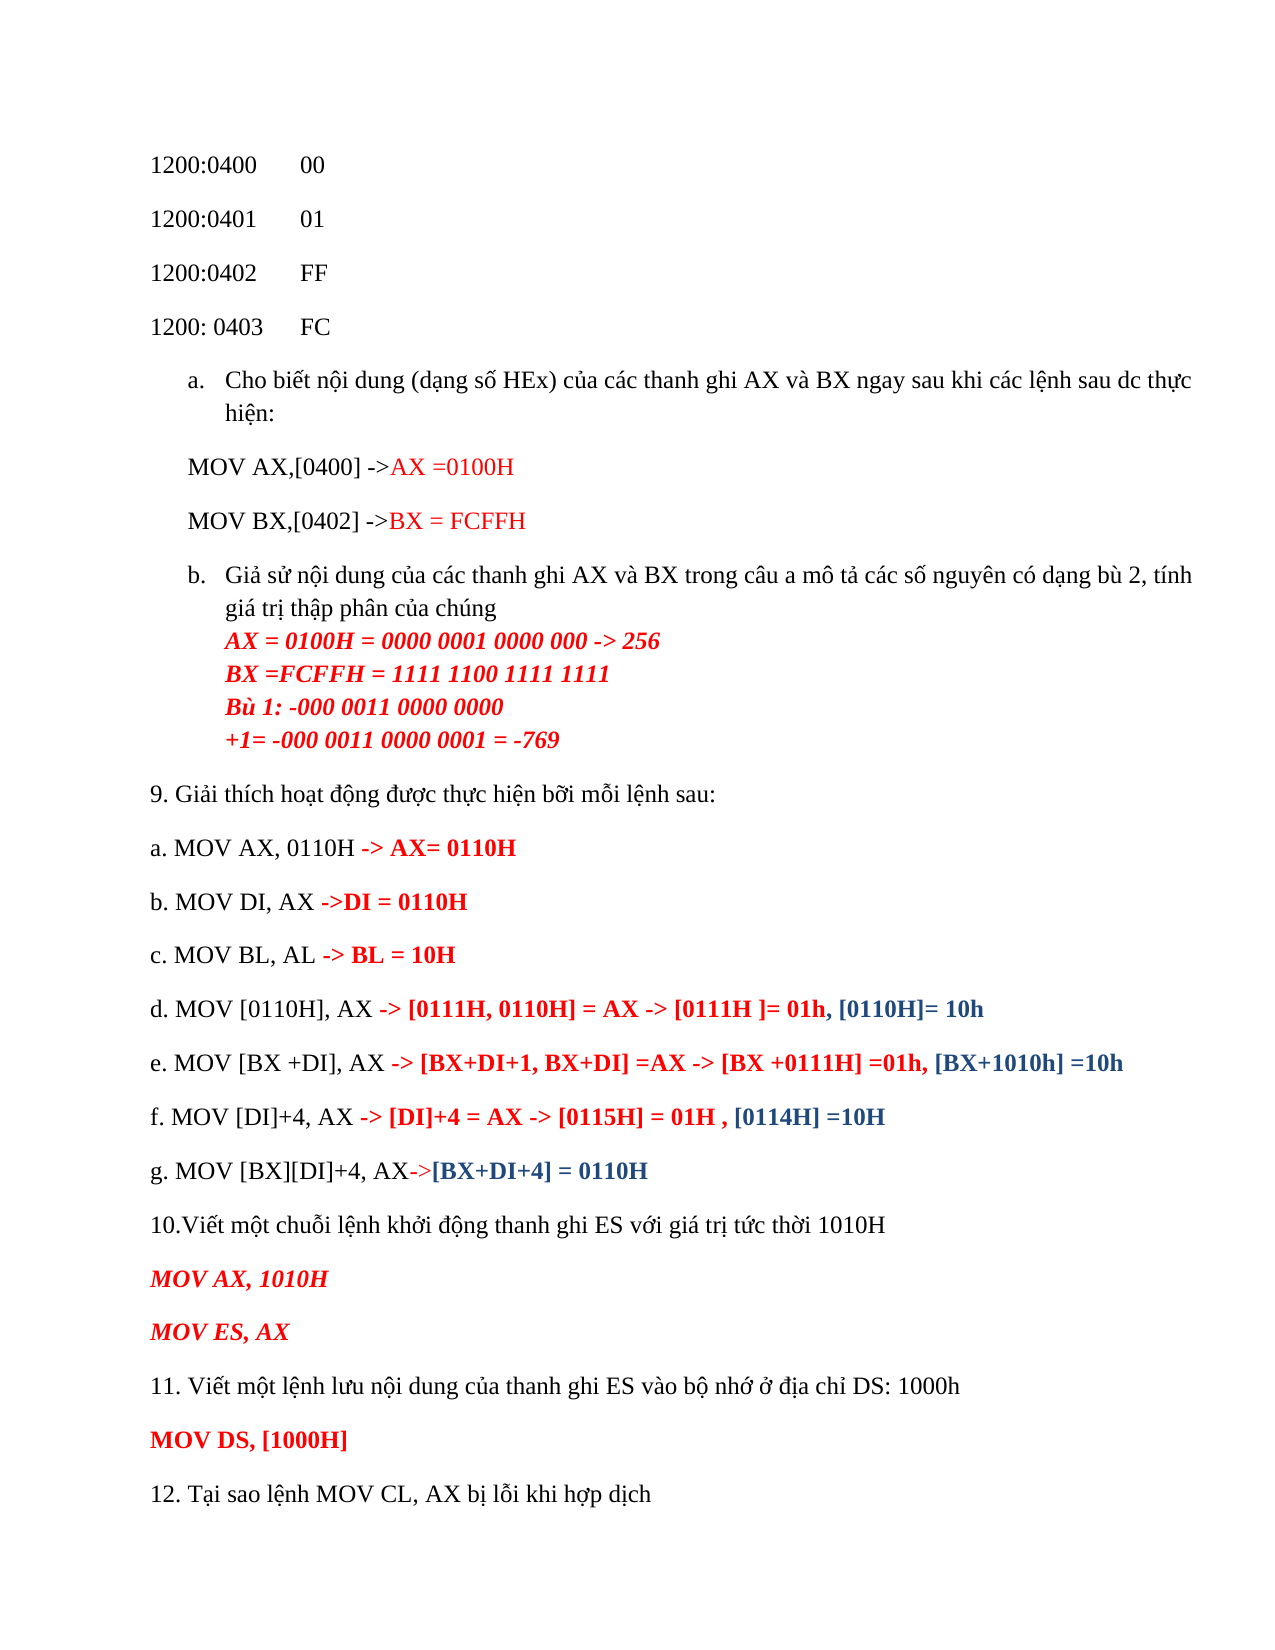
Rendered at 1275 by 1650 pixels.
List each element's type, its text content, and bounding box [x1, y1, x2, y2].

list AX = 0100H = 0000 0001 0000 000 -> 256 [225, 626, 1196, 655]
list BX =FCFFH = 1111 1100 1111 1111 [225, 659, 1196, 688]
text g. MOV [BX][DI]+4, AX->[BX+DI+4] = 0110H [150, 1156, 1196, 1185]
text b. MOV DI, AX ->DI = 0110H [150, 887, 1196, 915]
text 1200:0402 FF [150, 258, 1196, 286]
text c. MOV BL, AL -> BL = 10H [150, 941, 1196, 969]
text 11. Viết một lệnh lưu nội dung của thanh ghi ES vào bộ nhớ ở địa chỉ DS: 1000h [150, 1371, 1196, 1400]
list Cho biết nội dung (dạng số HEx) của các thanh ghi AX và BX ngay sau khi các lệnh sau dc thực hiện: [187, 365, 1196, 427]
text 1200:0400 00 [150, 150, 1196, 179]
text MOV DS, [1000H] [150, 1425, 1196, 1454]
text 1200: 0403 FC [150, 312, 1196, 340]
text MOV BX,[0402] ->BX = FCFFH [187, 506, 1196, 535]
list Giả sử nội dung của các thanh ghi AX và BX trong câu a mô tả các số nguyên có dạng bù 2, tính giá trị thập phân của chúng [187, 560, 1196, 622]
text MOV AX,[0400] ->AX =0100H [187, 452, 1196, 481]
text MOV ES, AX [150, 1317, 1196, 1346]
text a. MOV AX, 0110H -> AX= 0110H [150, 833, 1196, 862]
text 12. Tại sao lệnh MOV CL, AX bị lỗi khi hợp dịch [150, 1479, 1196, 1508]
text 9. Giải thích hoạt động được thực hiện bỡi mỗi lệnh sau: [150, 779, 1196, 808]
text 1200:0401 01 [150, 204, 1196, 233]
list +1= -000 0011 0000 0001 = -769 [225, 725, 1196, 754]
text f. MOV [DI]+4, AX -> [DI]+4 = AX -> [0115H] = 01H , [0114H] =10H [150, 1102, 1196, 1131]
text MOV AX, 1010H [150, 1264, 1196, 1292]
text d. MOV [0110H], AX -> [0111H, 0110H] = AX -> [0111H ]= 01h, [0110H]= 10h [150, 994, 1196, 1023]
text e. MOV [BX +DI], AX -> [BX+DI+1, BX+DI] =AX -> [BX +0111H] =01h, [BX+1010h] =10h [150, 1048, 1196, 1077]
text 10.Viết một chuỗi lệnh khởi động thanh ghi ES với giá trị tức thời 1010H [150, 1210, 1196, 1238]
list Bù 1: -000 0011 0000 0000 [225, 692, 1196, 721]
